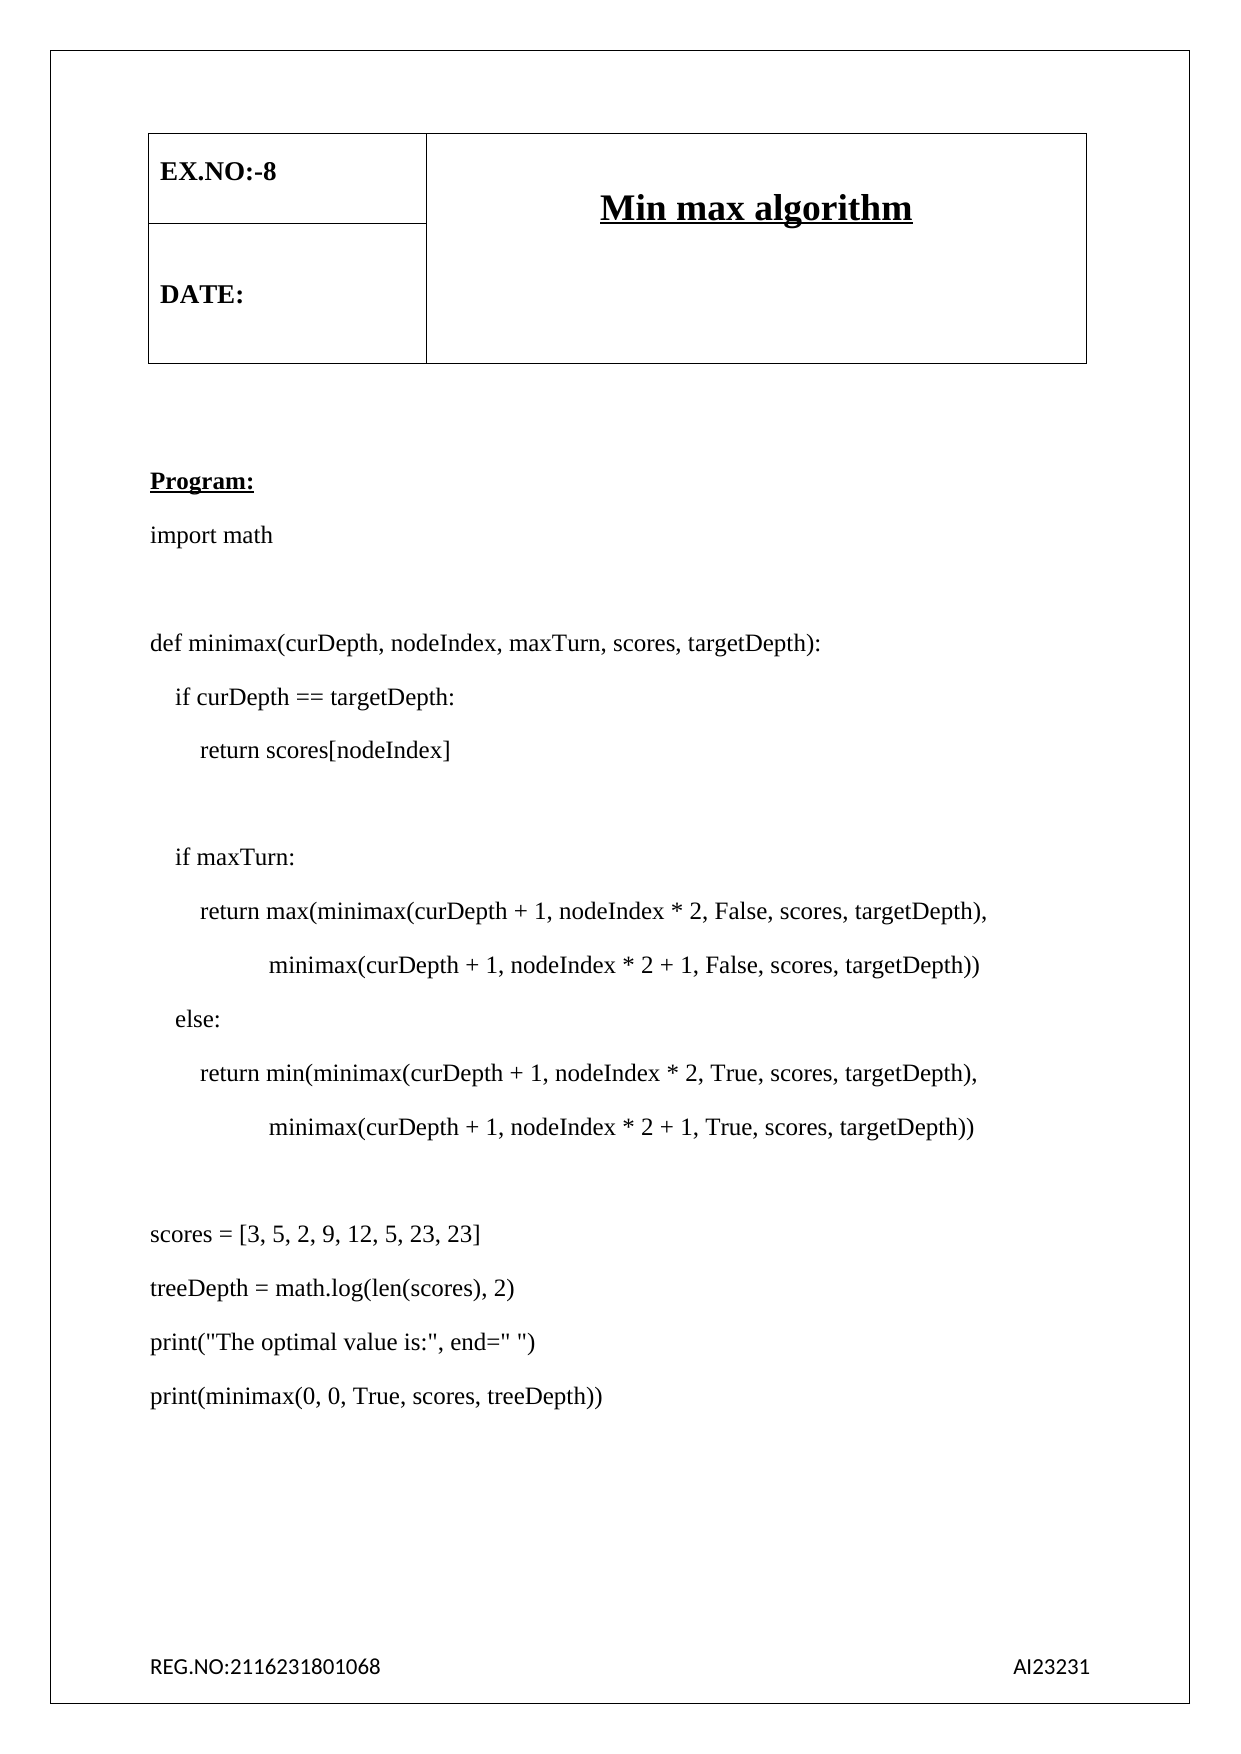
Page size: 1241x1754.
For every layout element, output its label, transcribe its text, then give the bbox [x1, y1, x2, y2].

text if maxTurn: [150, 842, 1090, 871]
text minimax(curDepth + 1, nodeIndex * 2 + 1, False, scores, targetDepth)) [150, 950, 1090, 979]
text if curDepth == targetDepth: [150, 682, 1090, 710]
text minimax(curDepth + 1, nodeIndex * 2 + 1, True, scores, targetDepth)) [150, 1112, 1090, 1140]
text Program: [150, 466, 1090, 495]
text scores = [3, 5, 2, 9, 12, 5, 23, 23] [150, 1219, 1090, 1248]
table_header EX.NO:-8 [149, 134, 426, 223]
text return scores[nodeIndex] [150, 735, 1090, 764]
text return min(minimax(curDepth + 1, nodeIndex * 2, True, scores, targetDepth), [150, 1058, 1090, 1086]
text treeDepth = math.log(len(scores), 2) [150, 1273, 1090, 1302]
text def minimax(curDepth, nodeIndex, maxTurn, scores, targetDepth): [150, 628, 1090, 656]
table_cell DATE: [149, 224, 426, 363]
text print("The optimal value is:", end=" ") [150, 1327, 1090, 1356]
text import math [150, 520, 1090, 549]
text return max(minimax(curDepth + 1, nodeIndex * 2, False, scores, targetDepth), [150, 896, 1090, 925]
text print(minimax(0, 0, True, scores, treeDepth)) [150, 1381, 1090, 1409]
text else: [150, 1004, 1090, 1033]
table_header Min max algorithm [427, 134, 1086, 363]
